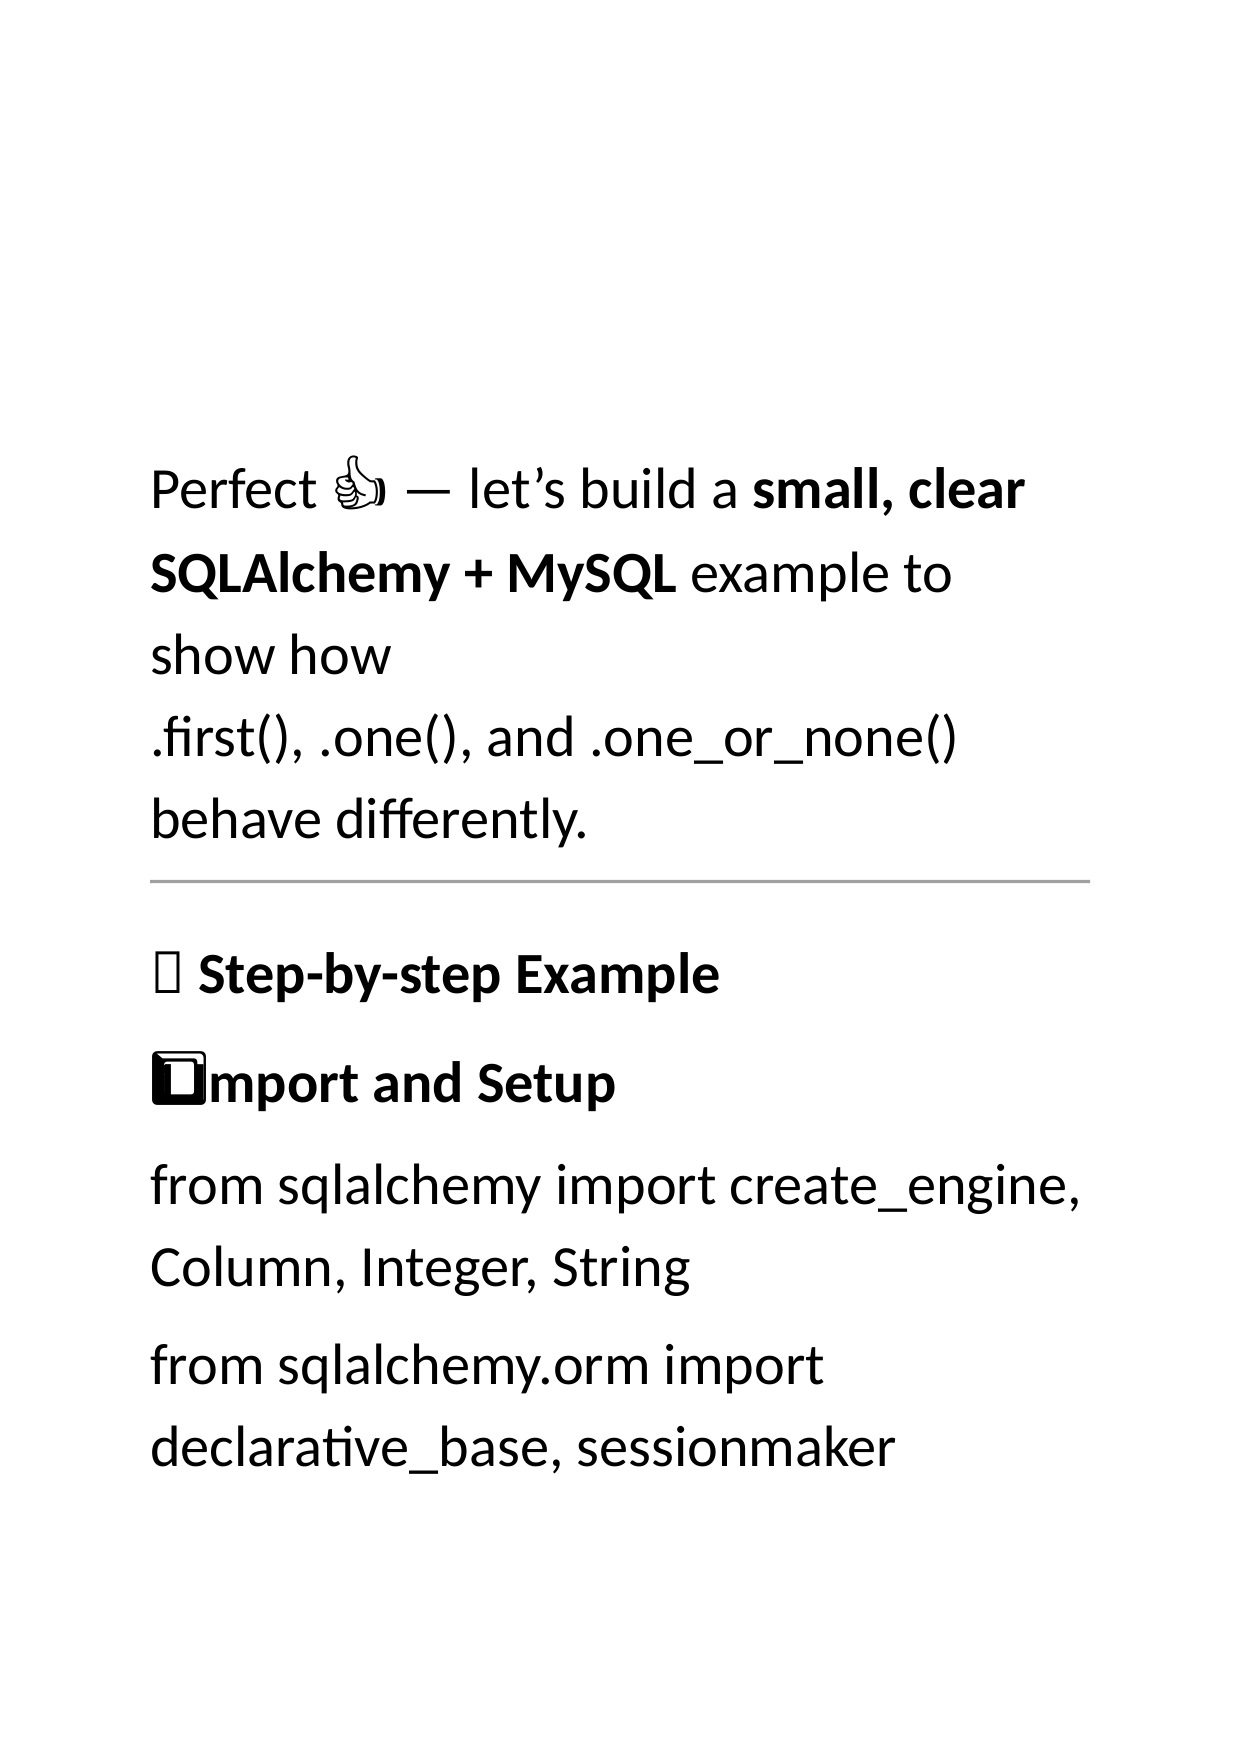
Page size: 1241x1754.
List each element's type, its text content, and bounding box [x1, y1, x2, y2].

text from sqlalchemy import create_engine, Column, Integer, String [150, 1148, 1090, 1301]
text 1️⃣ Import and Setup [150, 1039, 1090, 1119]
text from sqlalchemy.orm import declarative_base, sessionmaker [150, 1328, 1090, 1481]
text Perfect 👍 — let’s build a small, clear SQLAlchemy + MySQL example to show how .first(), .one(), and .one_or_none() behave differently. [150, 446, 1090, 853]
text 🧱 Step-by-step Example [150, 932, 1090, 1011]
